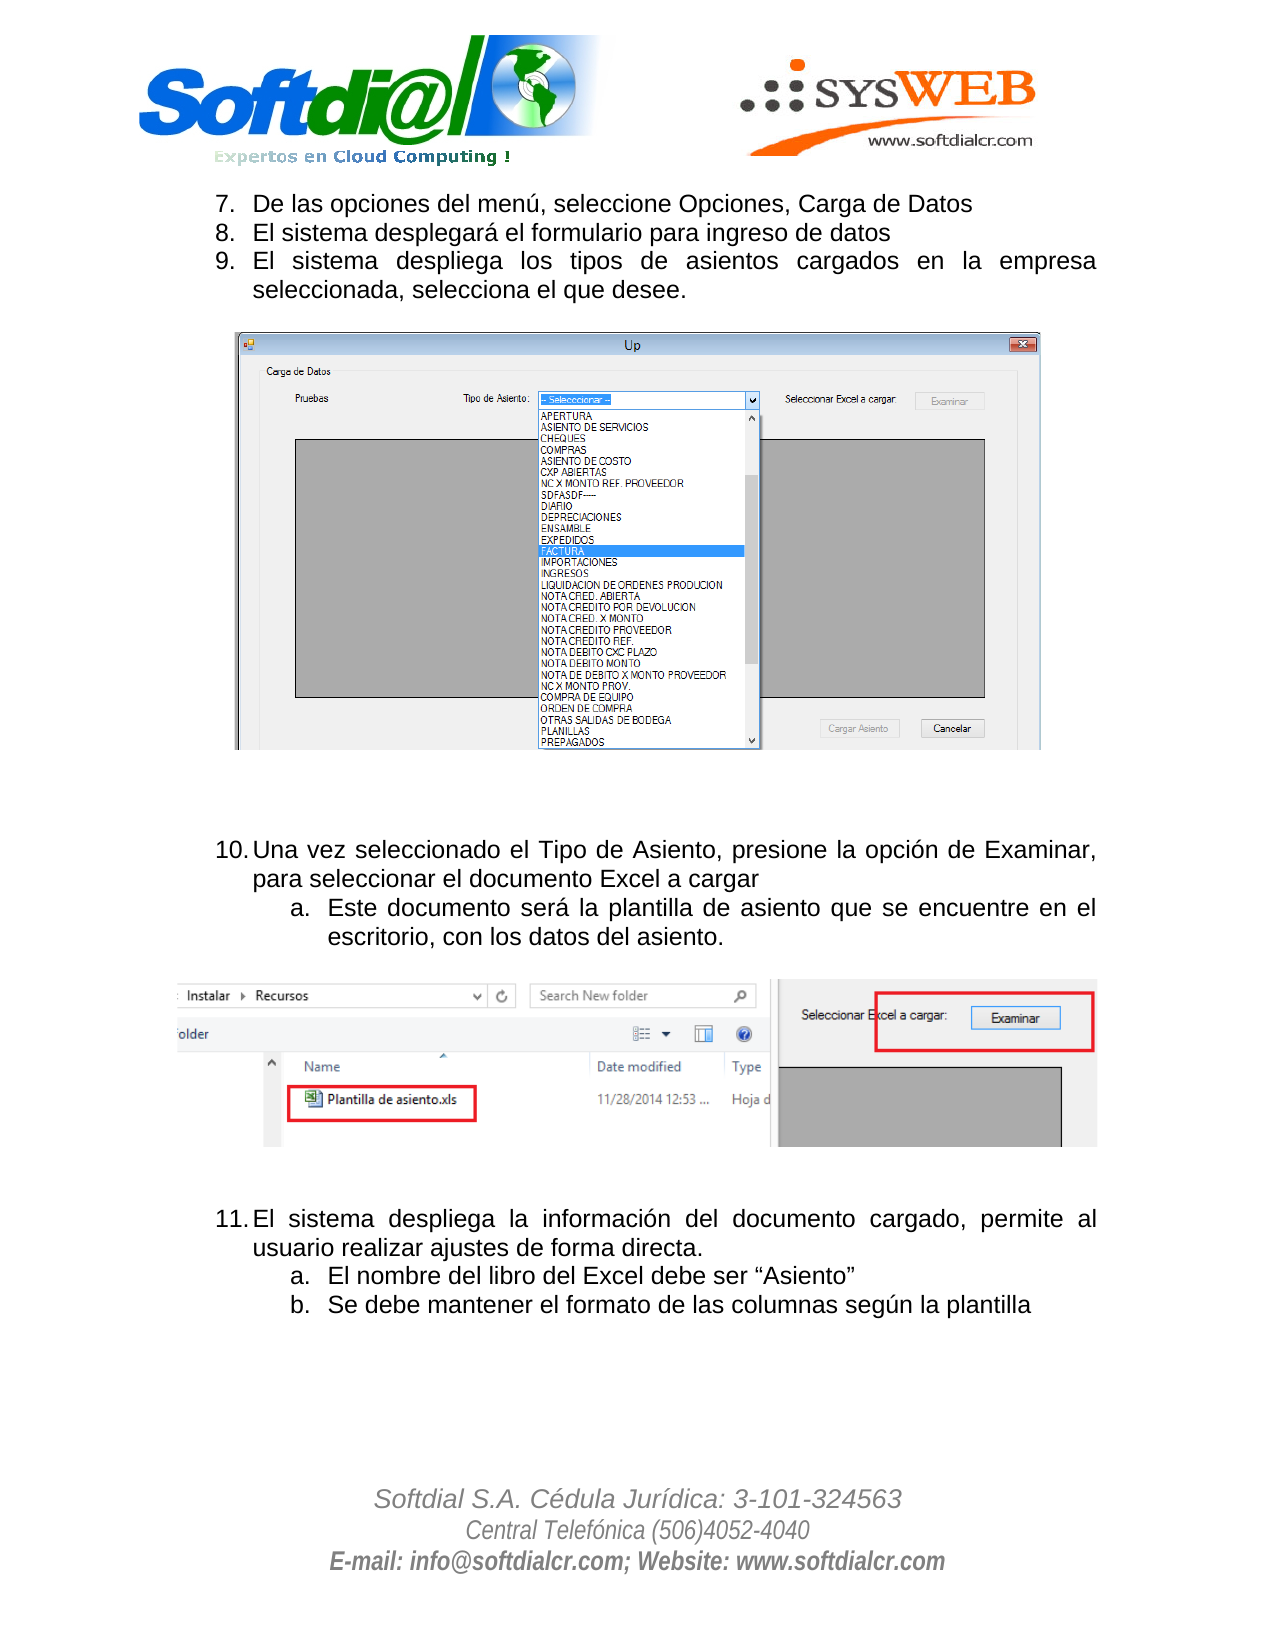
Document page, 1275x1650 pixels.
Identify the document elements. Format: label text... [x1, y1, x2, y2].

list Se debe mantener el formato de las columnas según la plantilla [290, 1290, 1098, 1319]
list Este documento será la plantilla de asiento que se encuentre en el escritorio, con los datos del asiento. [290, 893, 1098, 950]
list El sistema despliega la información del documento cargado, permite al usuario realizar ajustes de forma directa. [215, 1204, 1098, 1261]
picture [715, 28, 1094, 172]
picture [139, 35, 617, 175]
list Una vez seleccionado el Tipo de Asiento, presione la opción de Examinar, para seleccionar el documento Excel a cargar [215, 835, 1098, 893]
picture [234, 332, 1041, 750]
list De las opciones del menú, seleccione Opciones, Carga de Datos [215, 189, 1098, 217]
picture [177, 979, 1098, 1147]
list El nombre del libro del Excel debe ser “Asiento” [290, 1261, 1098, 1290]
list El sistema despliega los tipos de asientos cargados en la empresa seleccionada, selecciona el que desee. [215, 246, 1098, 304]
list El sistema desplegará el formulario para ingreso de datos [215, 217, 1098, 246]
